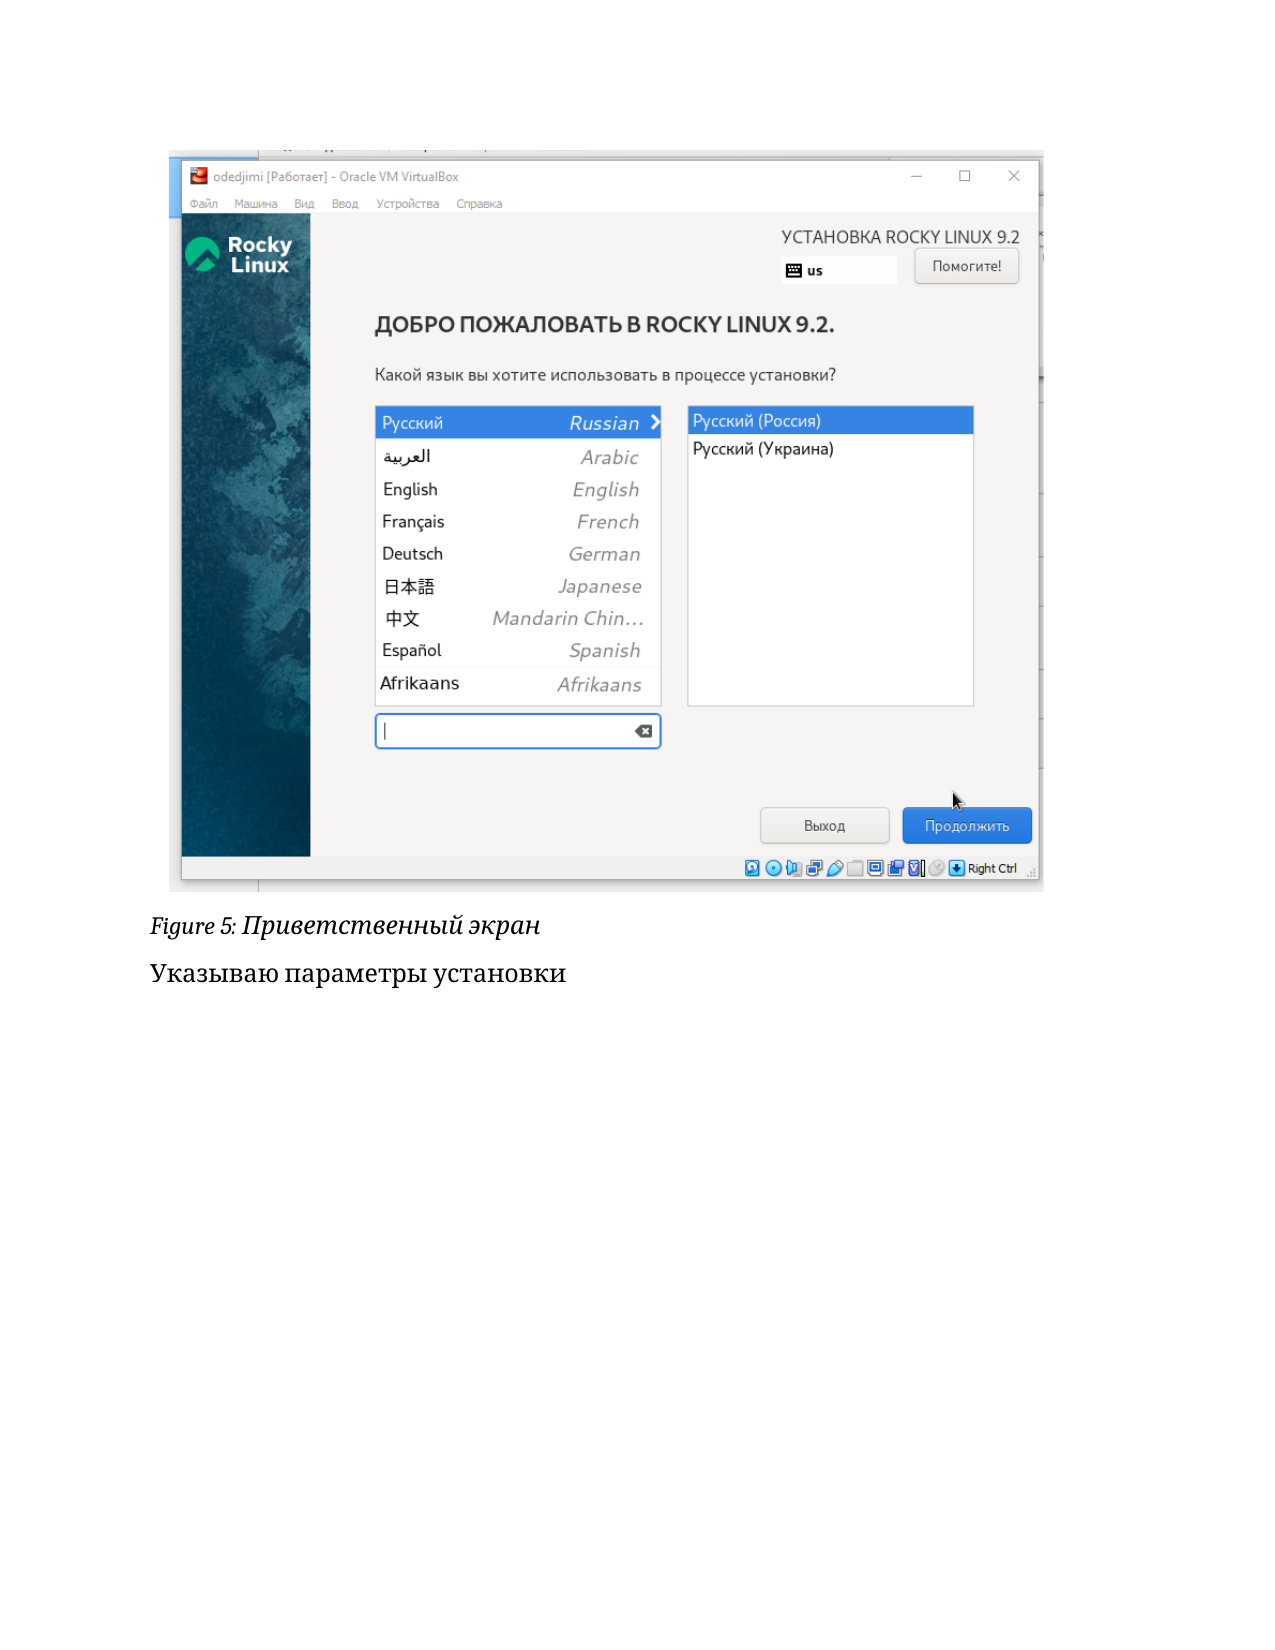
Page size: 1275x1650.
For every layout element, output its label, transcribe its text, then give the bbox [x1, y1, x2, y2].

text Указываю параметры установки [150, 960, 1125, 988]
picture [168, 150, 1044, 892]
text Figure 5: Приветственный экран [150, 912, 1125, 941]
